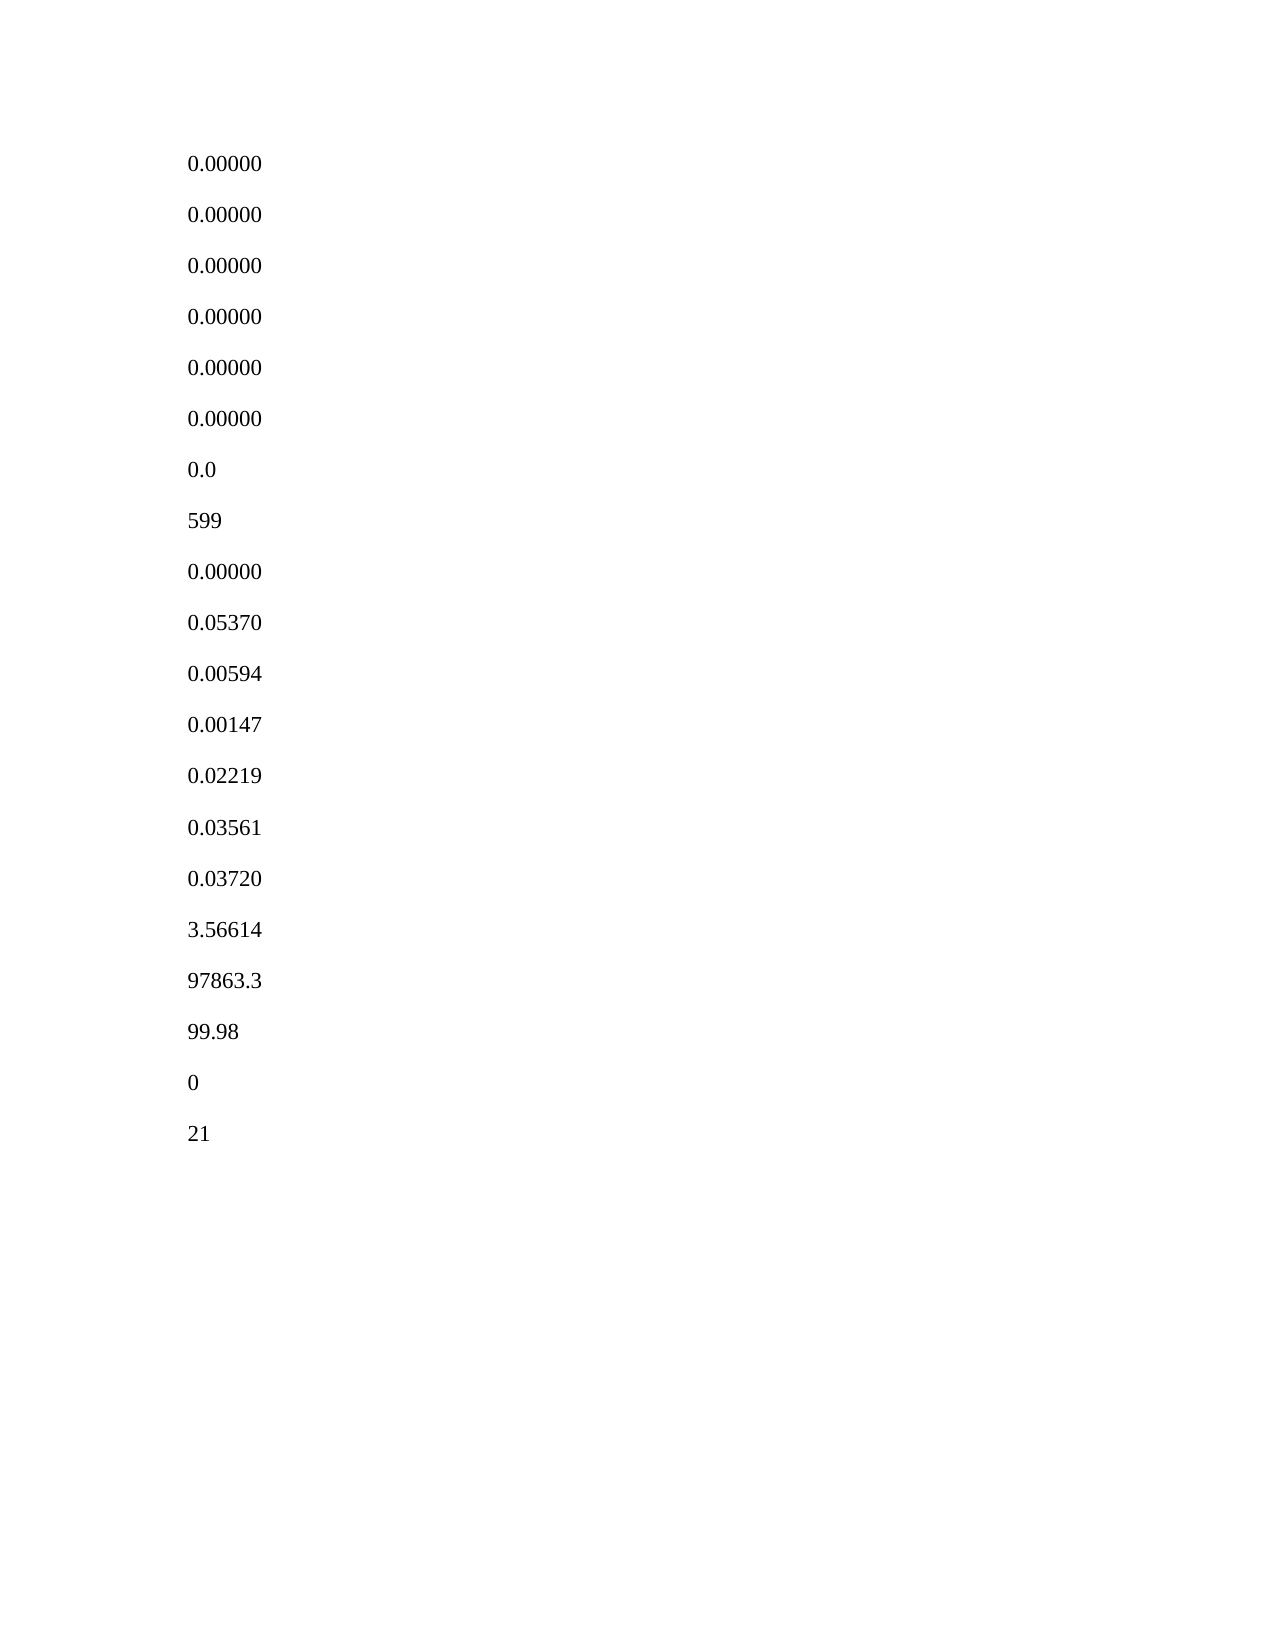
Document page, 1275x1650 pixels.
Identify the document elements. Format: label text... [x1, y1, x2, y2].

table_cell 0.00000 [176, 201, 1076, 252]
table_cell 0.0 [176, 456, 1076, 507]
table_cell 3.56614 [176, 916, 1076, 967]
table_cell 0.03720 [176, 865, 1076, 916]
table_cell 0.00000 [176, 405, 1076, 456]
table_cell 0.00147 [176, 711, 1076, 762]
table_cell 0.02219 [176, 763, 1076, 813]
table_cell 0.03561 [176, 814, 1076, 864]
table_cell 599 [176, 507, 1076, 558]
table_cell 0.05370 [176, 609, 1076, 660]
table_cell 0.00000 [176, 558, 1076, 609]
table_cell 0 [176, 1069, 1076, 1120]
table_cell 0.00000 [176, 354, 1076, 405]
table_cell 21 [176, 1120, 1076, 1171]
table_cell 0.00000 [176, 303, 1076, 354]
table_cell 0.00000 [176, 252, 1076, 303]
table_cell 97863.3 [176, 967, 1076, 1018]
table_cell 0.00594 [176, 660, 1076, 711]
table_cell 0.00000 [176, 150, 1076, 201]
table_cell 99.98 [176, 1018, 1076, 1069]
